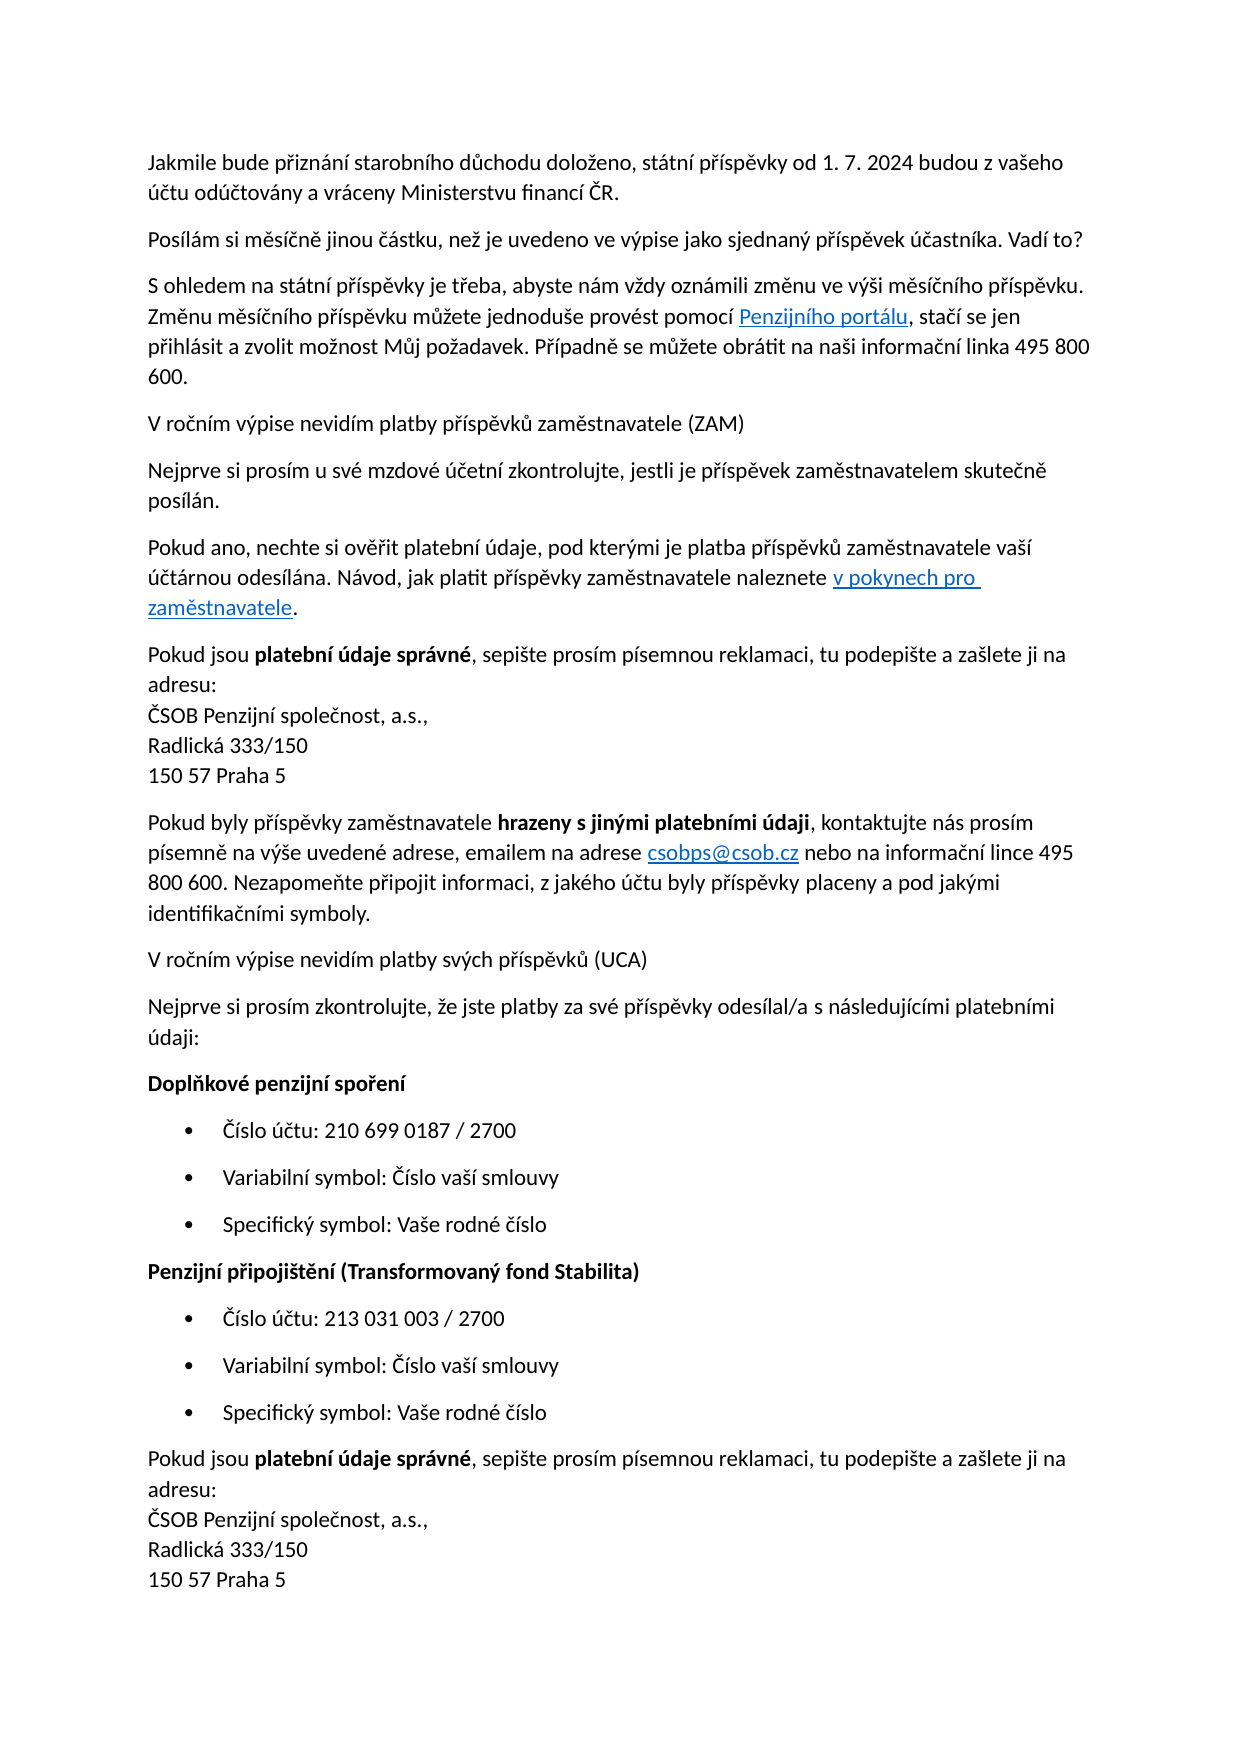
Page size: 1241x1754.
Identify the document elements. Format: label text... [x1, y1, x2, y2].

list Číslo účtu: 210 699 0187 / 2700 [185, 1116, 1093, 1144]
list Číslo účtu: 213 031 003 / 2700 [185, 1304, 1093, 1332]
list Specifický symbol: Vaše rodné číslo [185, 1398, 1093, 1426]
list Variabilní symbol: Číslo vaší smlouvy [185, 1351, 1093, 1379]
text Pokud jsou platební údaje správné, sepište prosím písemnou reklamaci, tu podepište a zašlete ji na adresu: ČSOB Penzijní společnost, a.s., Radlická 333/150 150 57 Praha 5 [148, 1444, 1093, 1593]
text V ročním výpise nevidím platby svých příspěvků (UCA) [148, 946, 1093, 973]
text Jakmile bude přiznání starobního důchodu doloženo, státní příspěvky od 1. 7. 2024 budou z vašeho účtu odúčtovány a vráceny Ministerstvu financí ČR. [148, 148, 1093, 206]
text Penzijní připojištění (Transformovaný fond Stabilita) [148, 1257, 1093, 1285]
list Specifický symbol: Vaše rodné číslo [185, 1210, 1093, 1238]
text Doplňkové penzijní spoření [148, 1069, 1093, 1097]
text V ročním výpise nevidím platby příspěvků zaměstnavatele (ZAM) [148, 409, 1093, 437]
text Pokud jsou platební údaje správné, sepište prosím písemnou reklamaci, tu podepište a zašlete ji na adresu: ČSOB Penzijní společnost, a.s., Radlická 333/150 150 57 Praha 5 [148, 640, 1093, 789]
list Variabilní symbol: Číslo vaší smlouvy [185, 1163, 1093, 1191]
text Pokud byly příspěvky zaměstnavatele hrazeny s jinými platebními údaji, kontaktujte nás prosím písemně na výše uvedené adrese, emailem na adrese csobps@csob.cz nebo na informační lince 495 800 600. Nezapomeňte připojit informaci, z jakého účtu byly příspěvky placeny a pod jakými identifikačními symboly. [148, 808, 1093, 927]
text Pokud ano, nechte si ověřit platební údaje, pod kterými je platba příspěvků zaměstnavatele vaší účtárnou odesílána. Návod, jak platit příspěvky zaměstnavatele naleznete v pokynech pro zaměstnavatele. [148, 533, 1093, 621]
text Posílám si měsíčně jinou částku, než je uvedeno ve výpise jako sjednaný příspěvek účastníka. Vadí to? [148, 225, 1093, 253]
text Nejprve si prosím u své mzdové účetní zkontrolujte, jestli je příspěvek zaměstnavatelem skutečně posílán. [148, 456, 1093, 514]
text S ohledem na státní příspěvky je třeba, abyste nám vždy oznámili změnu ve výši měsíčního příspěvku. Změnu měsíčního příspěvku můžete jednoduše provést pomocí Penzijního portálu, stačí se jen přihlásit a zvolit možnost Můj požadavek. Případně se můžete obrátit na naši informační linka 495 800 600. [148, 272, 1093, 390]
text Nejprve si prosím zkontrolujte, že jste platby za své příspěvky odesílal/a s následujícími platebními údaji: [148, 992, 1093, 1051]
